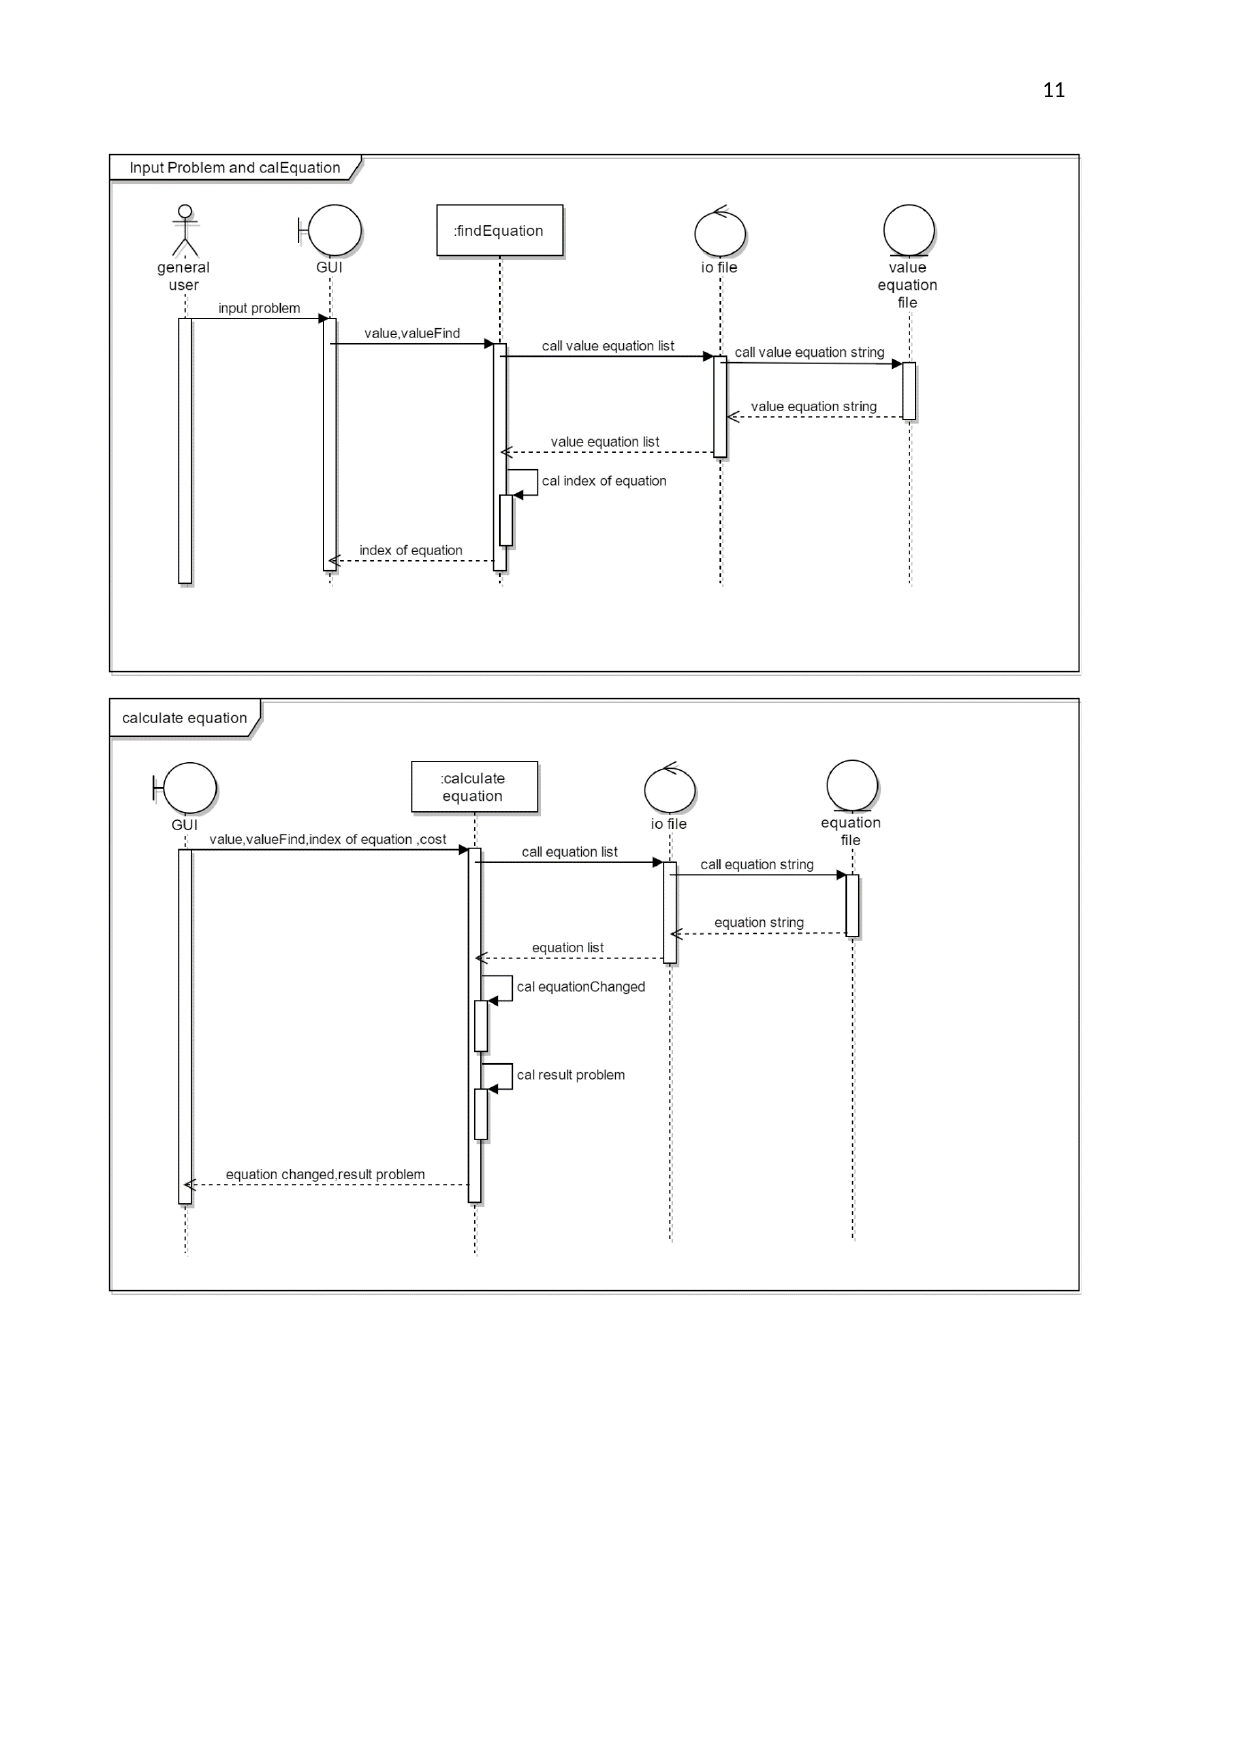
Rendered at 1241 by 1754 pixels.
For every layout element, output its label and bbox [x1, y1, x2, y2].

picture [106, 152, 1082, 677]
picture [106, 695, 1082, 1296]
